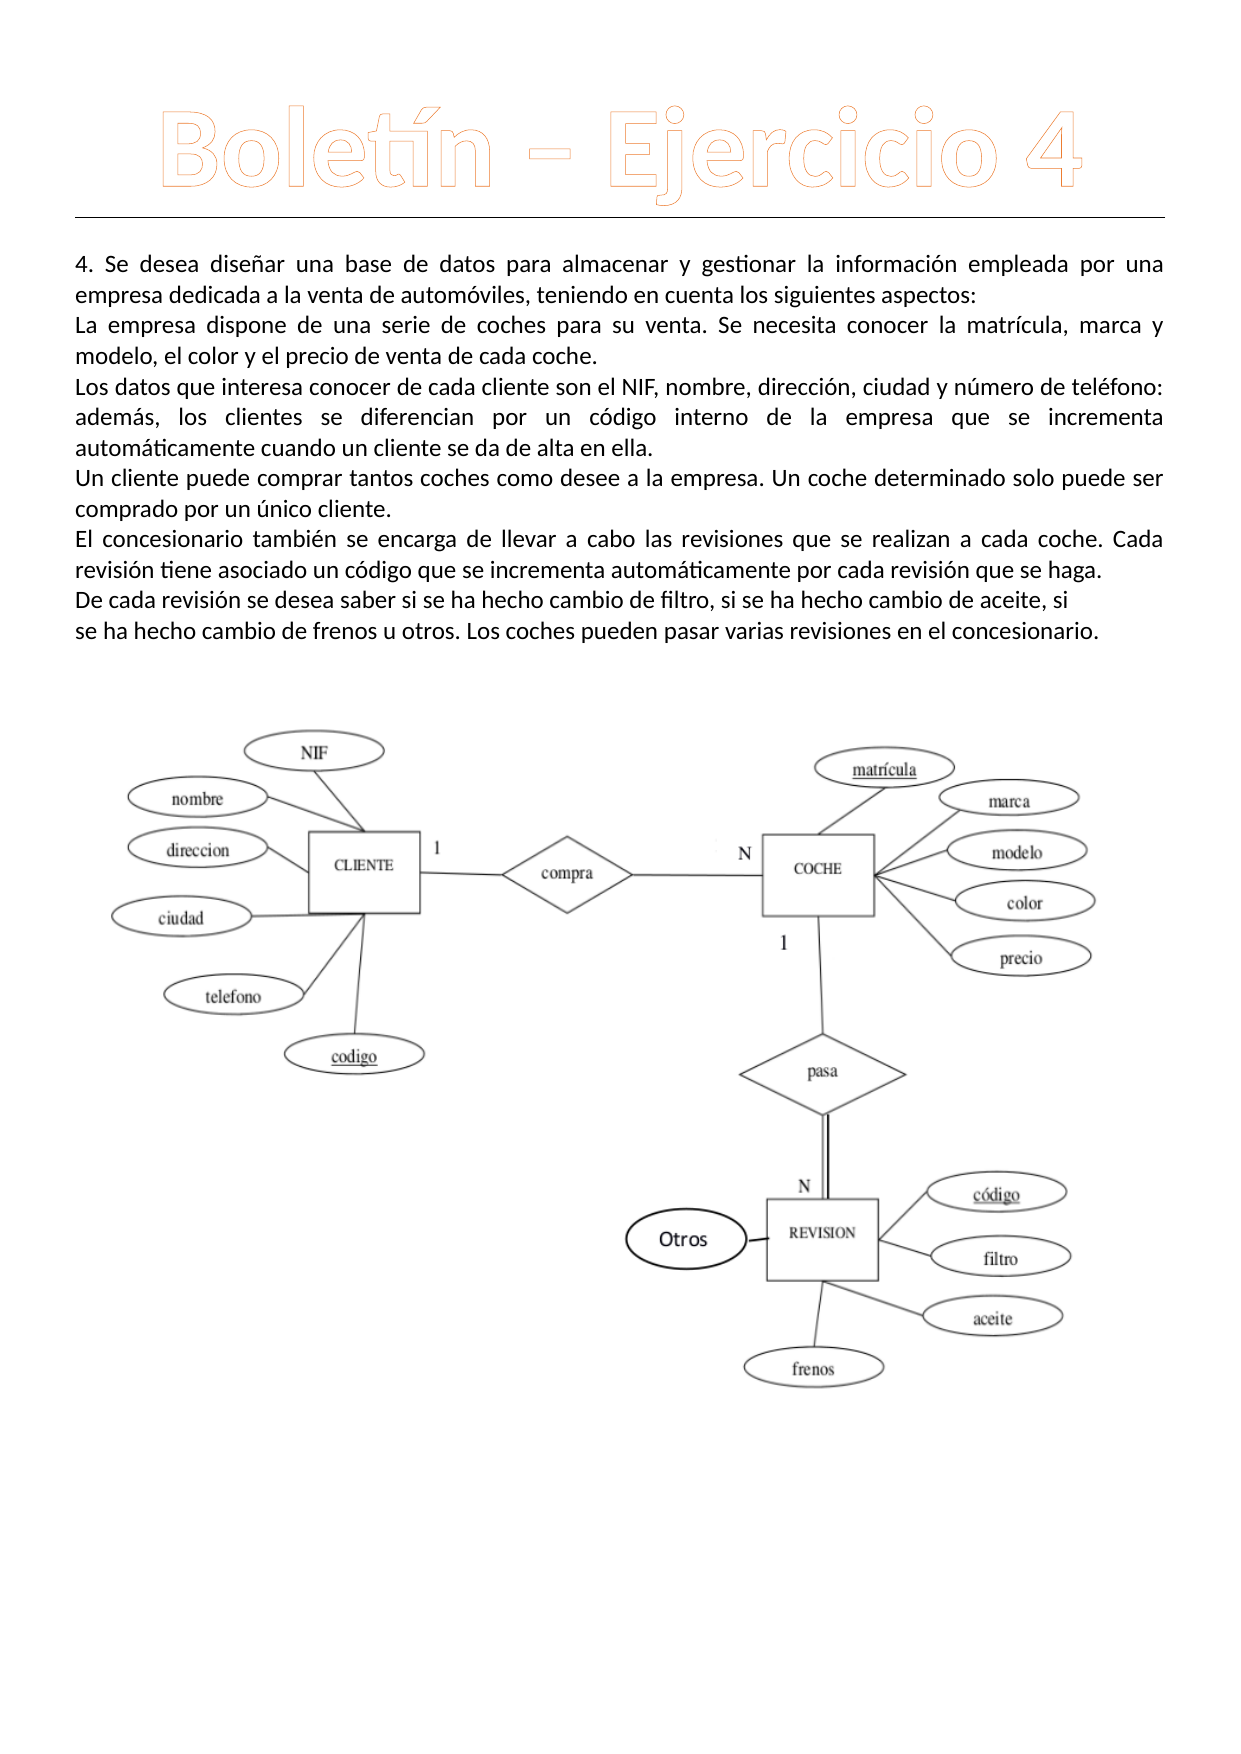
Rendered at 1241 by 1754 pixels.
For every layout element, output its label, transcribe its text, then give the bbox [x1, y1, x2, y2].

text Los datos que interesa conocer de cada cliente son el NIF, nombre, dirección, ciudad y número de teléfono: además, los clientes se diferencian por un código interno de la empresa que se incrementa automáticamente cuando un cliente se da de alta en ella. [75, 371, 1165, 462]
text se ha hecho cambio de frenos u otros. Los coches pueden pasar varias revisiones en el concesionario. [75, 615, 1165, 645]
text De cada revisión se desea saber si se ha hecho cambio de filtro, si se ha hecho cambio de aceite, si [75, 584, 1165, 615]
text Un cliente puede comprar tantos coches como desee a la empresa. Un coche determinado solo puede ser comprado por un único cliente. [75, 462, 1165, 523]
picture [103, 702, 1108, 1411]
text 4. Se desea diseñar una base de datos para almacenar y gestionar la información empleada por una empresa dedicada a la venta de automóviles, teniendo en cuenta los siguientes aspectos: [75, 248, 1165, 309]
text Boletín – Ejercicio 4 [75, 75, 1165, 217]
text La empresa dispone de una serie de coches para su venta. Se necesita conocer la matrícula, marca y modelo, el color y el precio de venta de cada coche. [75, 309, 1165, 371]
text El concesionario también se encarga de llevar a cabo las revisiones que se realizan a cada coche. Cada revisión tiene asociado un código que se incrementa automáticamente por cada revisión que se haga. [75, 523, 1165, 584]
